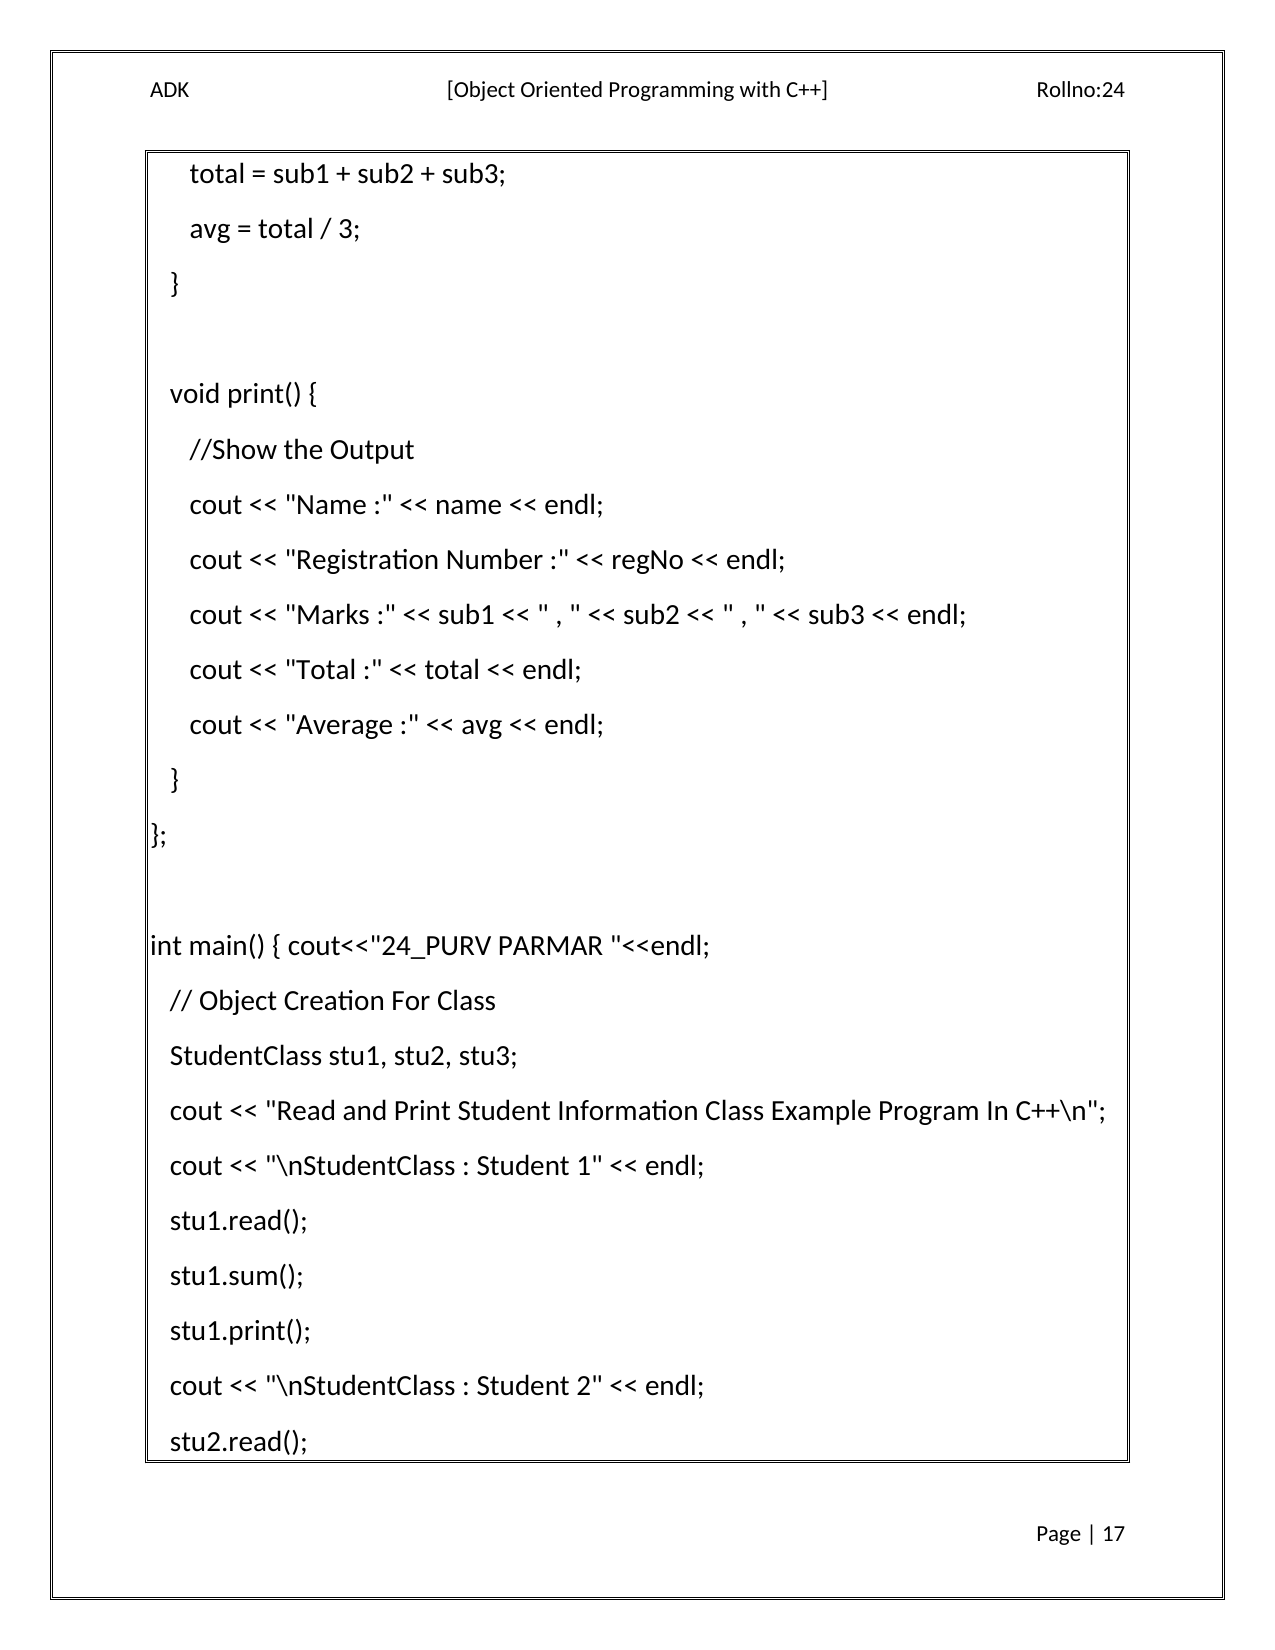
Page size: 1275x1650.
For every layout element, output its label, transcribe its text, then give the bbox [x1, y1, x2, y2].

text stu1.print(); [148, 1307, 1127, 1348]
text stu1.read(); [148, 1197, 1127, 1238]
text cout << "Name :" << name << endl; [148, 481, 1127, 521]
text cout << "\nStudentClass : Student 1" << endl; [148, 1142, 1127, 1183]
text cout << "Average :" << avg << endl; [148, 701, 1127, 742]
text StudentClass stu1, stu2, stu3; [148, 1032, 1127, 1072]
text } [148, 756, 1127, 797]
text cout << "Read and Print Student Information Class Example Program In C++\n"; [148, 1087, 1127, 1128]
text }; [148, 811, 1127, 852]
text stu1.sum(); [148, 1252, 1127, 1293]
text //Show the Output [148, 426, 1127, 466]
text cout << "\nStudentClass : Student 2" << endl; [148, 1362, 1127, 1403]
text stu2.read(); [148, 1417, 1127, 1460]
text total = sub1 + sub2 + sub3; [148, 153, 1127, 191]
text cout << "Registration Number :" << regNo << endl; [148, 536, 1127, 577]
text } [148, 260, 1127, 301]
text void print() { [148, 370, 1127, 411]
text cout << "Total :" << total << endl; [148, 646, 1127, 687]
text cout << "Marks :" << sub1 << " , " << sub2 << " , " << sub3 << endl; [148, 591, 1127, 632]
text // Object Creation For Class [148, 977, 1127, 1017]
text avg = total / 3; [148, 205, 1127, 246]
text int main() { cout<<"24_PURV PARMAR "<<endl; [148, 921, 1127, 962]
